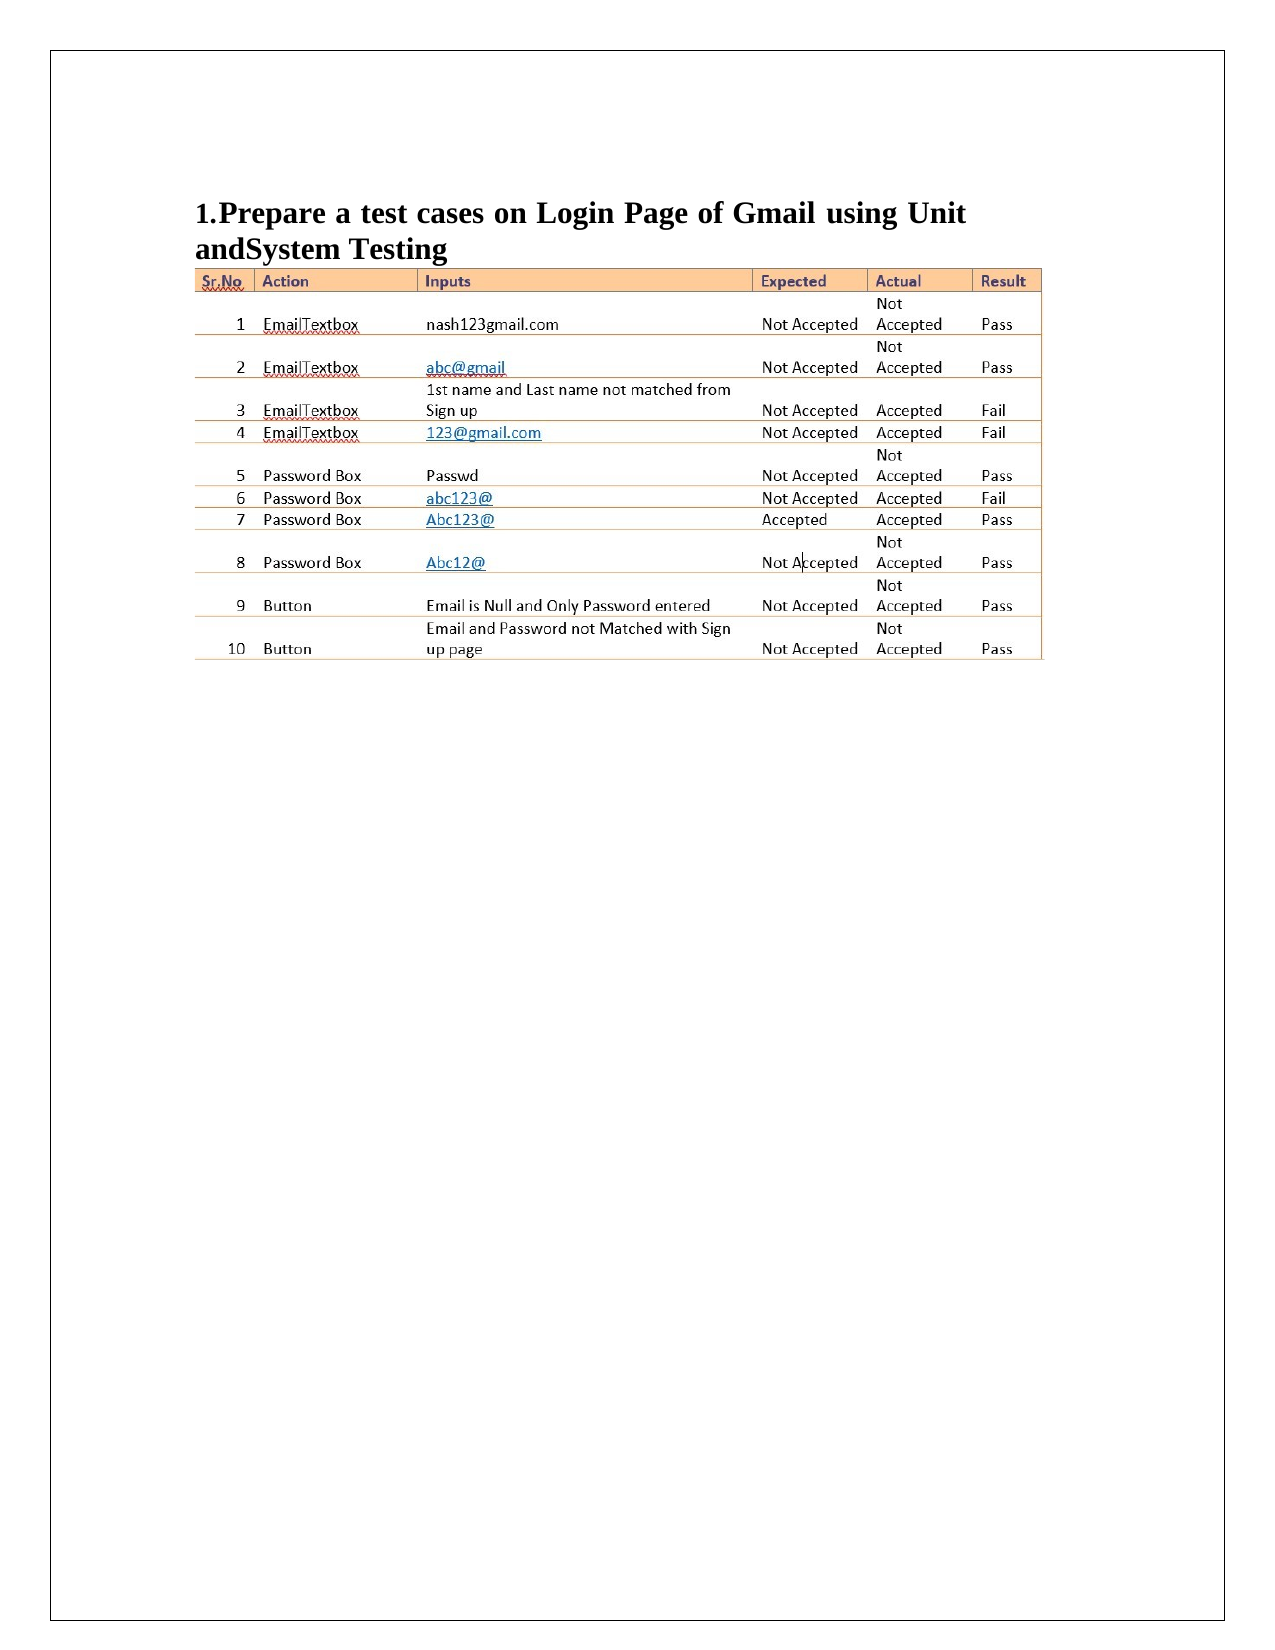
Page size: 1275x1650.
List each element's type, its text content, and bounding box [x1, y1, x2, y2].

picture [194, 268, 1045, 660]
subtitle Prepare a test cases on Login Page of Gmail using Unit andSystem Testing [195, 195, 967, 267]
